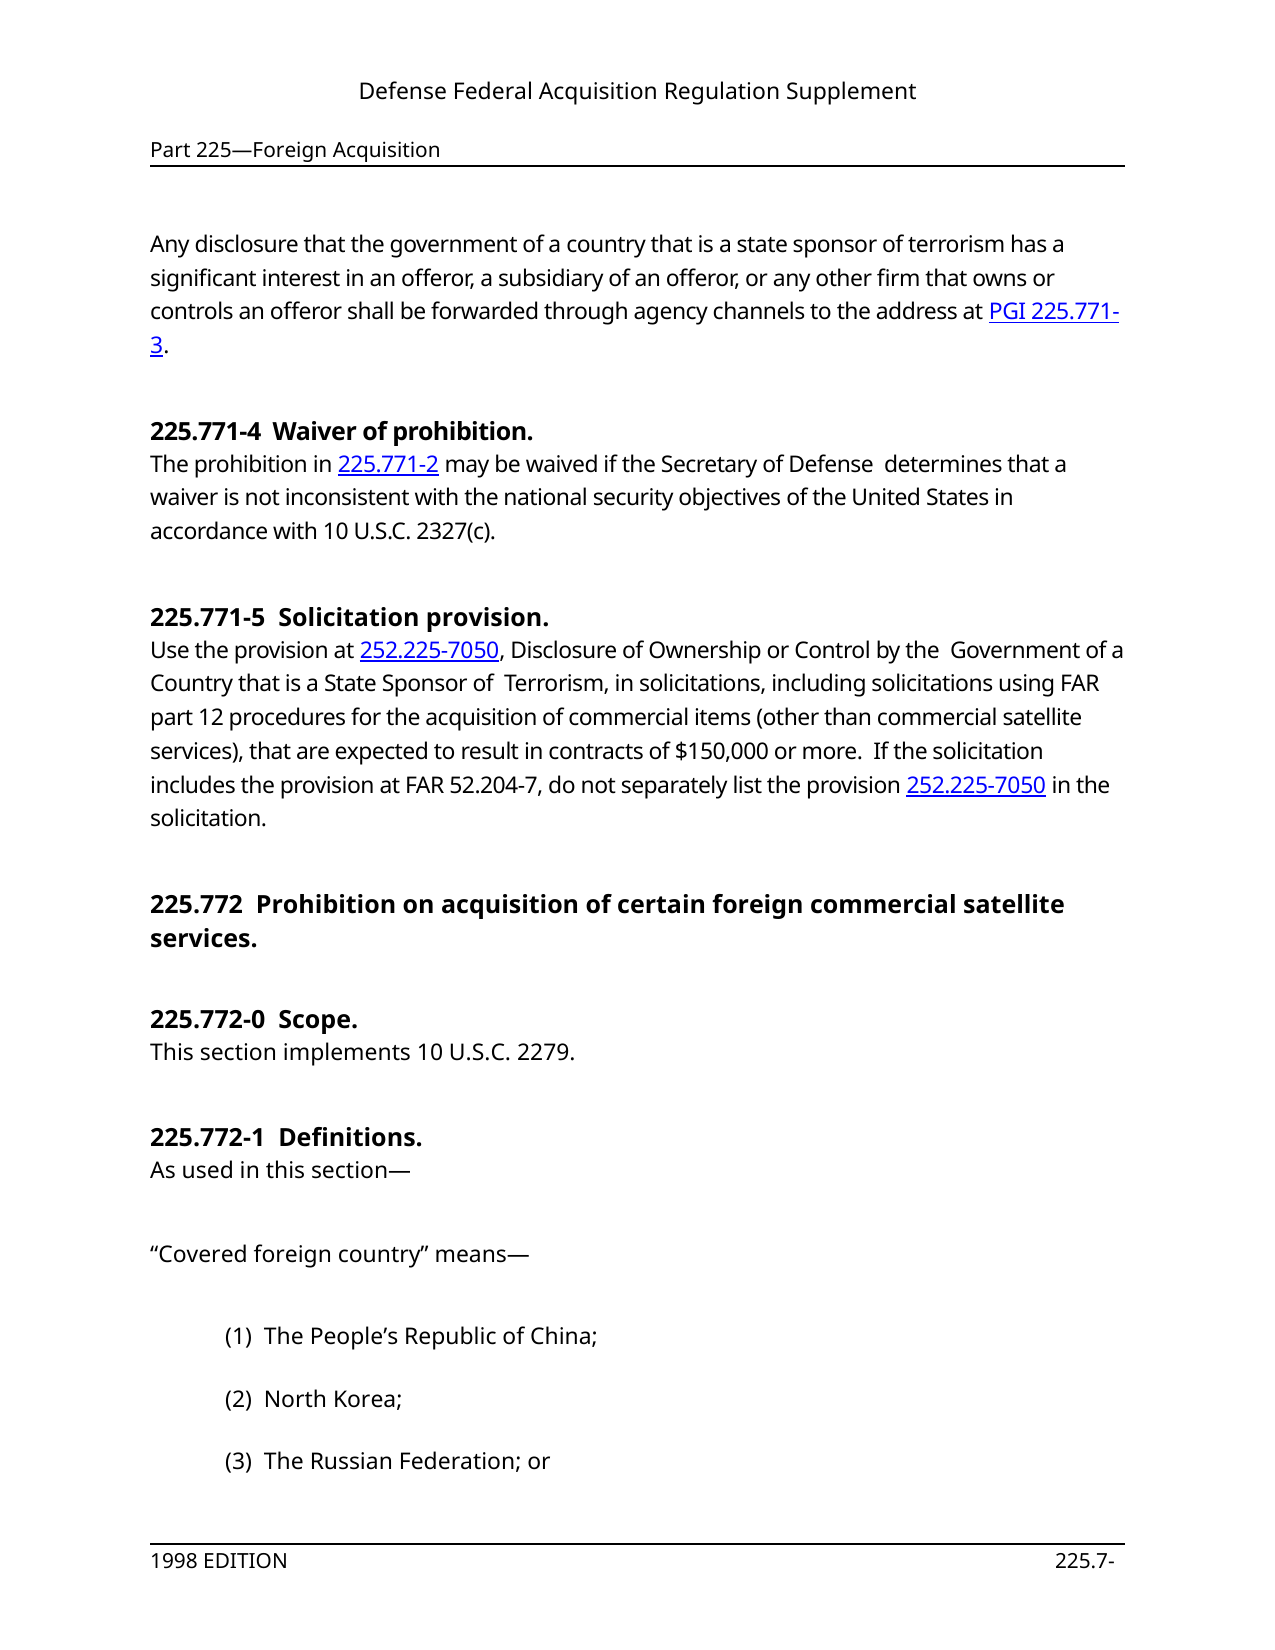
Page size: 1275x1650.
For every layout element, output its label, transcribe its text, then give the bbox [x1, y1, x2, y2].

text This section implements 10 U.S.C. 2279. [150, 1036, 1125, 1067]
subtitle 225.772 Prohibition on acquisition of certain foreign commercial satellite services. [150, 853, 1125, 955]
list (1) The People’s Republic of China; [187, 1289, 1125, 1351]
text “Covered foreign country” means— [150, 1204, 1125, 1269]
text Any disclosure that the government of a country that is a state sponsor of terrorism has a significant interest in an offeror, a subsidiary of an offeror, or any other firm that owns or controls an offeror shall be forwarded through agency channels to the address at PGI 225.771-3. [150, 228, 1125, 360]
subtitle 225.771-5 Solicitation provision. [150, 566, 1125, 634]
list (2) North Korea; [187, 1351, 1125, 1414]
list (3) The Russian Federation; or [187, 1414, 1125, 1476]
subtitle 225.772-1 Definitions. [150, 1086, 1125, 1154]
subtitle 225.771-4 Waiver of prohibition. [150, 379, 1125, 448]
text The prohibition in 225.771-2 may be waived if the Secretary of Defense determines that a waiver is not inconsistent with the national security objectives of the United States in accordance with 10 U.S.C. 2327(c). [150, 448, 1125, 546]
text As used in this section— [150, 1154, 1125, 1185]
text Use the provision at 252.225-7050, Disclosure of Ownership or Control by the Government of a Country that is a State Sponsor of Terrorism, in solicitations, including solicitations using FAR part 12 procedures for the acquisition of commercial items (other than commercial satellite services), that are expected to result in contracts of $150,000 or more. If the solicitation includes the provision at FAR 52.204-7, do not separately list the provision 252.225-7050 in the solicitation. [150, 634, 1125, 834]
subtitle 225.772-0 Scope. [150, 967, 1125, 1036]
